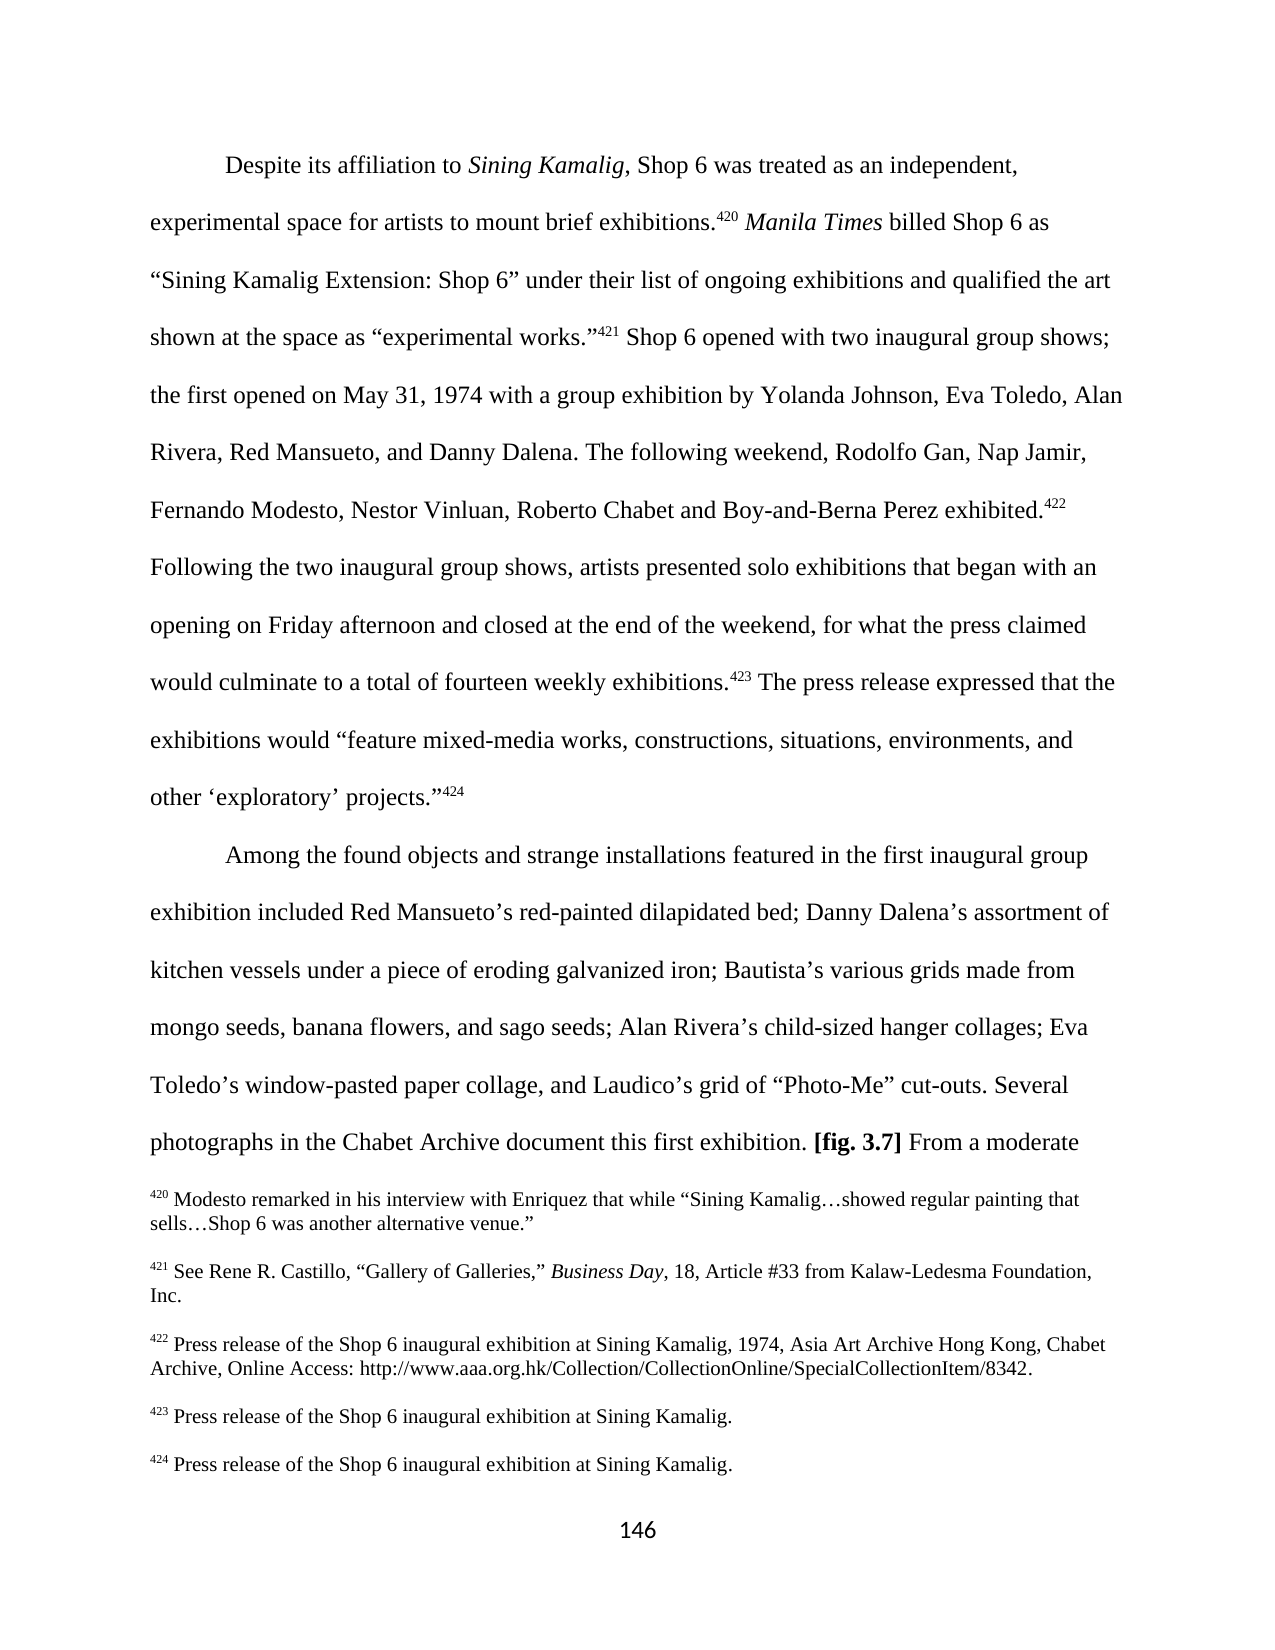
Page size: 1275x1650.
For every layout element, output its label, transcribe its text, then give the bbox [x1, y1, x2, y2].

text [150, 840, 1125, 1156]
text Despite its affiliation to Sining Kamalig, Shop 6 was treated as an independent, experimental space for artists to mount brief exhibitions. Manila Times billed Shop 6 as “Sining Kamalig Extension: Shop 6” under their list of ongoing exhibitions and qualified the art shown at the space as “experimental works.” Shop 6 opened with two inaugural group shows; the first opened on May 31, 1974 with a group exhibition by Yolanda Johnson, Eva Toledo, Alan Rivera, Red Mansueto, and Danny Dalena. The following weekend, Rodolfo Gan, Nap Jamir, Fernando Modesto, Nestor Vinluan, Roberto Chabet and Boy-and-Berna Perez exhibited. Following the two inaugural group shows, artists presented solo exhibitions that began with an opening on Friday afternoon and closed at the end of the weekend, for what the press claimed would culminate to a total of fourteen weekly exhibitions. The press release expressed that the exhibitions would “feature mixed-media works, constructions, situations, environments, and other ‘exploratory’ projects.” [150, 150, 1125, 811]
